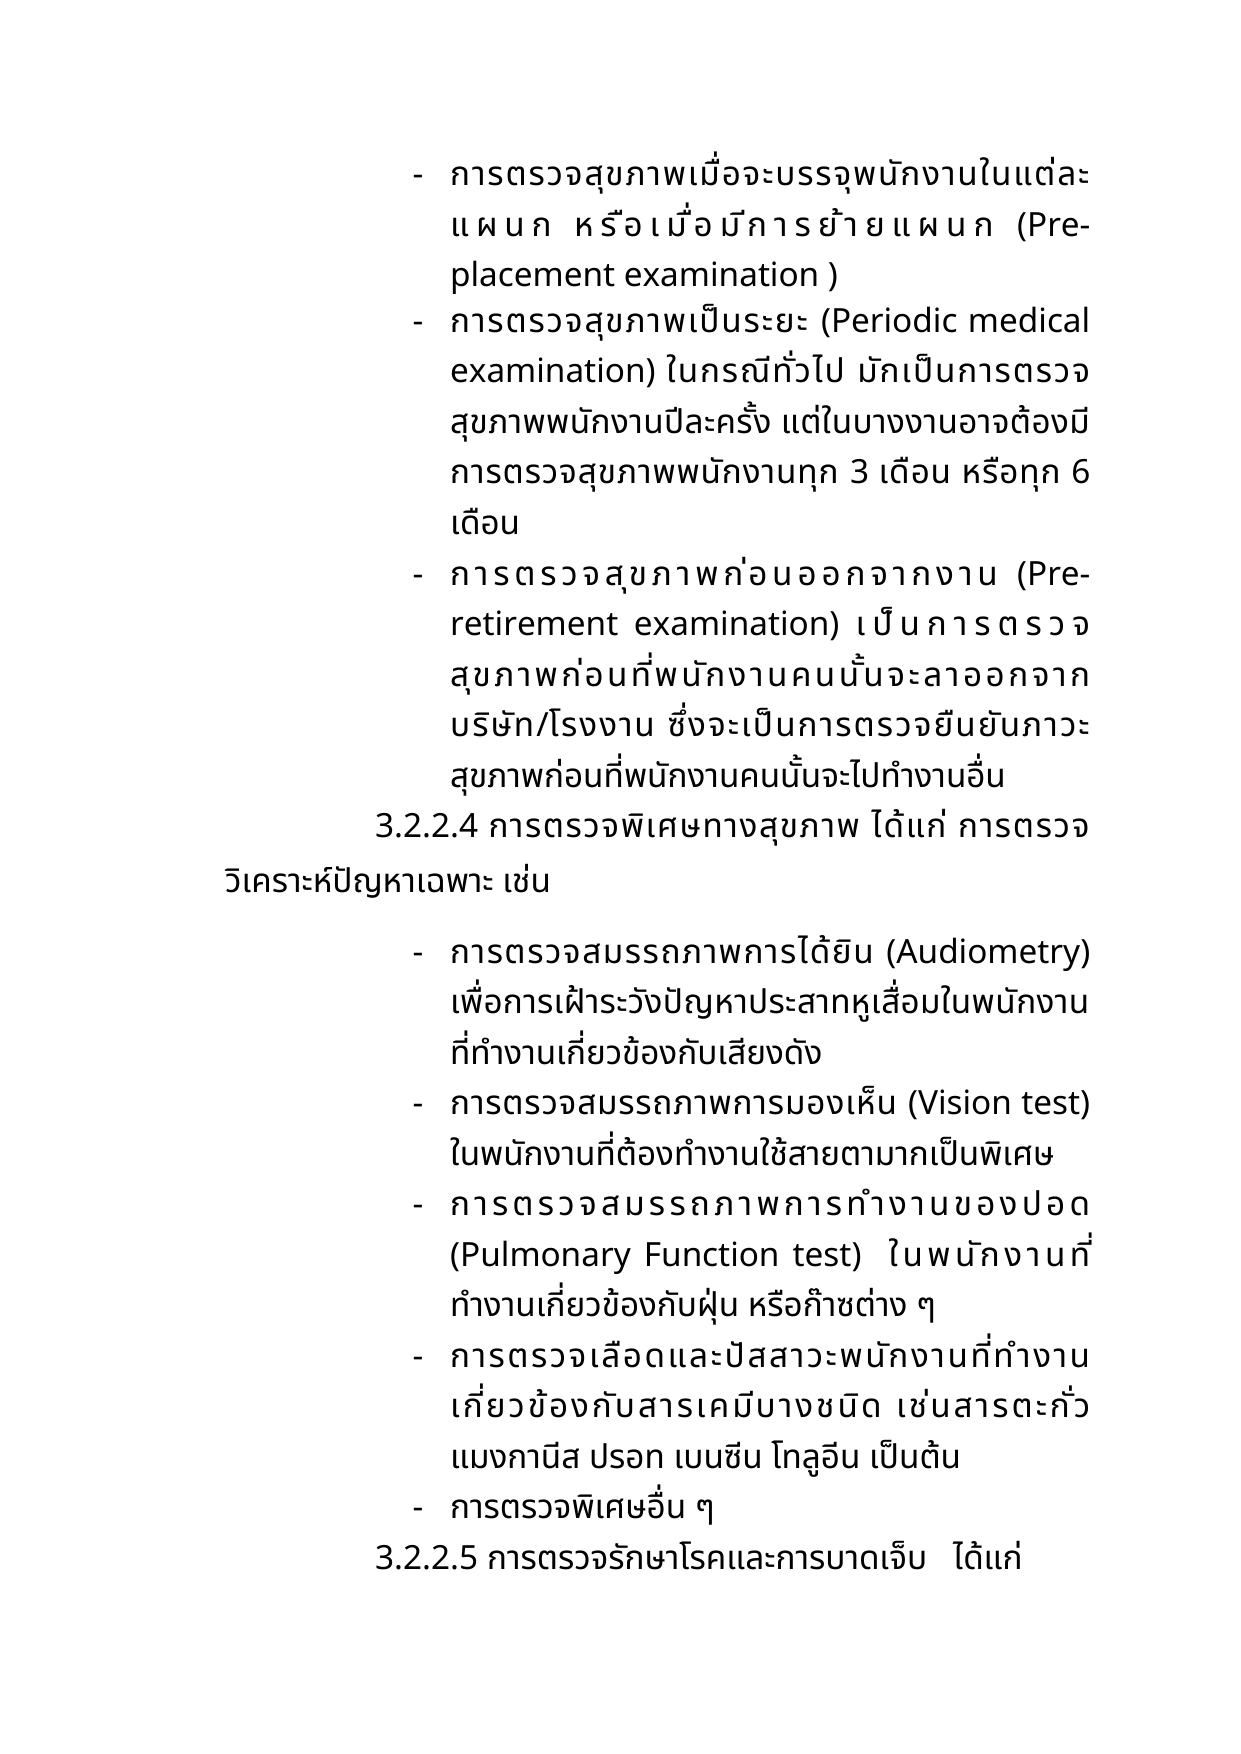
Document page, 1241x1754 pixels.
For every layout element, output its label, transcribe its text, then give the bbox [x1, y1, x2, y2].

list การตรวจพิเศษอื่น ๆ [412, 1483, 1090, 1534]
list การตรวจสมรรถภาพการทำงานของปอด (Pulmonary Function test) ในพนักงานที่ทำงานเกี่ยวข้องกับฝุ่น หรือก๊าซต่าง ๆ [412, 1180, 1090, 1332]
list การตรวจสุขภาพเป็นระยะ (Periodic medical examination) ในกรณีทั่วไป มักเป็นการตรวจสุขภาพพนักงานปีละครั้ง แต่ในบางงานอาจต้องมีการตรวจสุขภาพพนักงานทุก 3 เดือน หรือทุก 6 เดือน [412, 297, 1090, 549]
text 3.2.2.4 การตรวจพิเศษทางสุขภาพ ได้แก่ การตรวจวิเคราะห์ปัญหาเฉพาะ เช่น [225, 802, 1090, 907]
list การตรวจสมรรถภาพการมองเห็น (Vision test) ในพนักงานที่ต้องทำงานใช้สายตามากเป็นพิเศษ [412, 1079, 1090, 1180]
list การตรวจสุขภาพก่อนออกจากงาน (Pre-retirement examination) เป็นการตรวจสุขภาพก่อนที่พนักงานคนนั้นจะลาออกจากบริษัท/โรงงาน ซึ่งจะเป็นการตรวจยืนยันภาวะสุขภาพก่อนที่พนักงานคนนั้นจะไปทำงานอื่น [412, 549, 1090, 802]
list การตรวจสมรรถภาพการได้ยิน (Audiometry) เพื่อการเฝ้าระวังปัญหาประสาทหูเสื่อมในพนักงานที่ทำงานเกี่ยวข้องกับเสียงดัง [412, 928, 1090, 1079]
list การตรวจเลือดและปัสสาวะพนักงานที่ทำงานเกี่ยวข้องกับสารเคมีบางชนิด เช่นสารตะกั่ว แมงกานีส ปรอท เบนซีน โทลูอีน เป็นต้น [412, 1332, 1090, 1483]
text 3.2.2.5 การตรวจรักษาโรคและการบาดเจ็บ ได้แก่ [281, 1534, 1090, 1584]
list การตรวจสุขภาพเมื่อจะบรรจุพนักงานในแต่ละแผนก หรือเมื่อมีการย้ายแผนก (Pre-placement examination ) [412, 150, 1090, 297]
